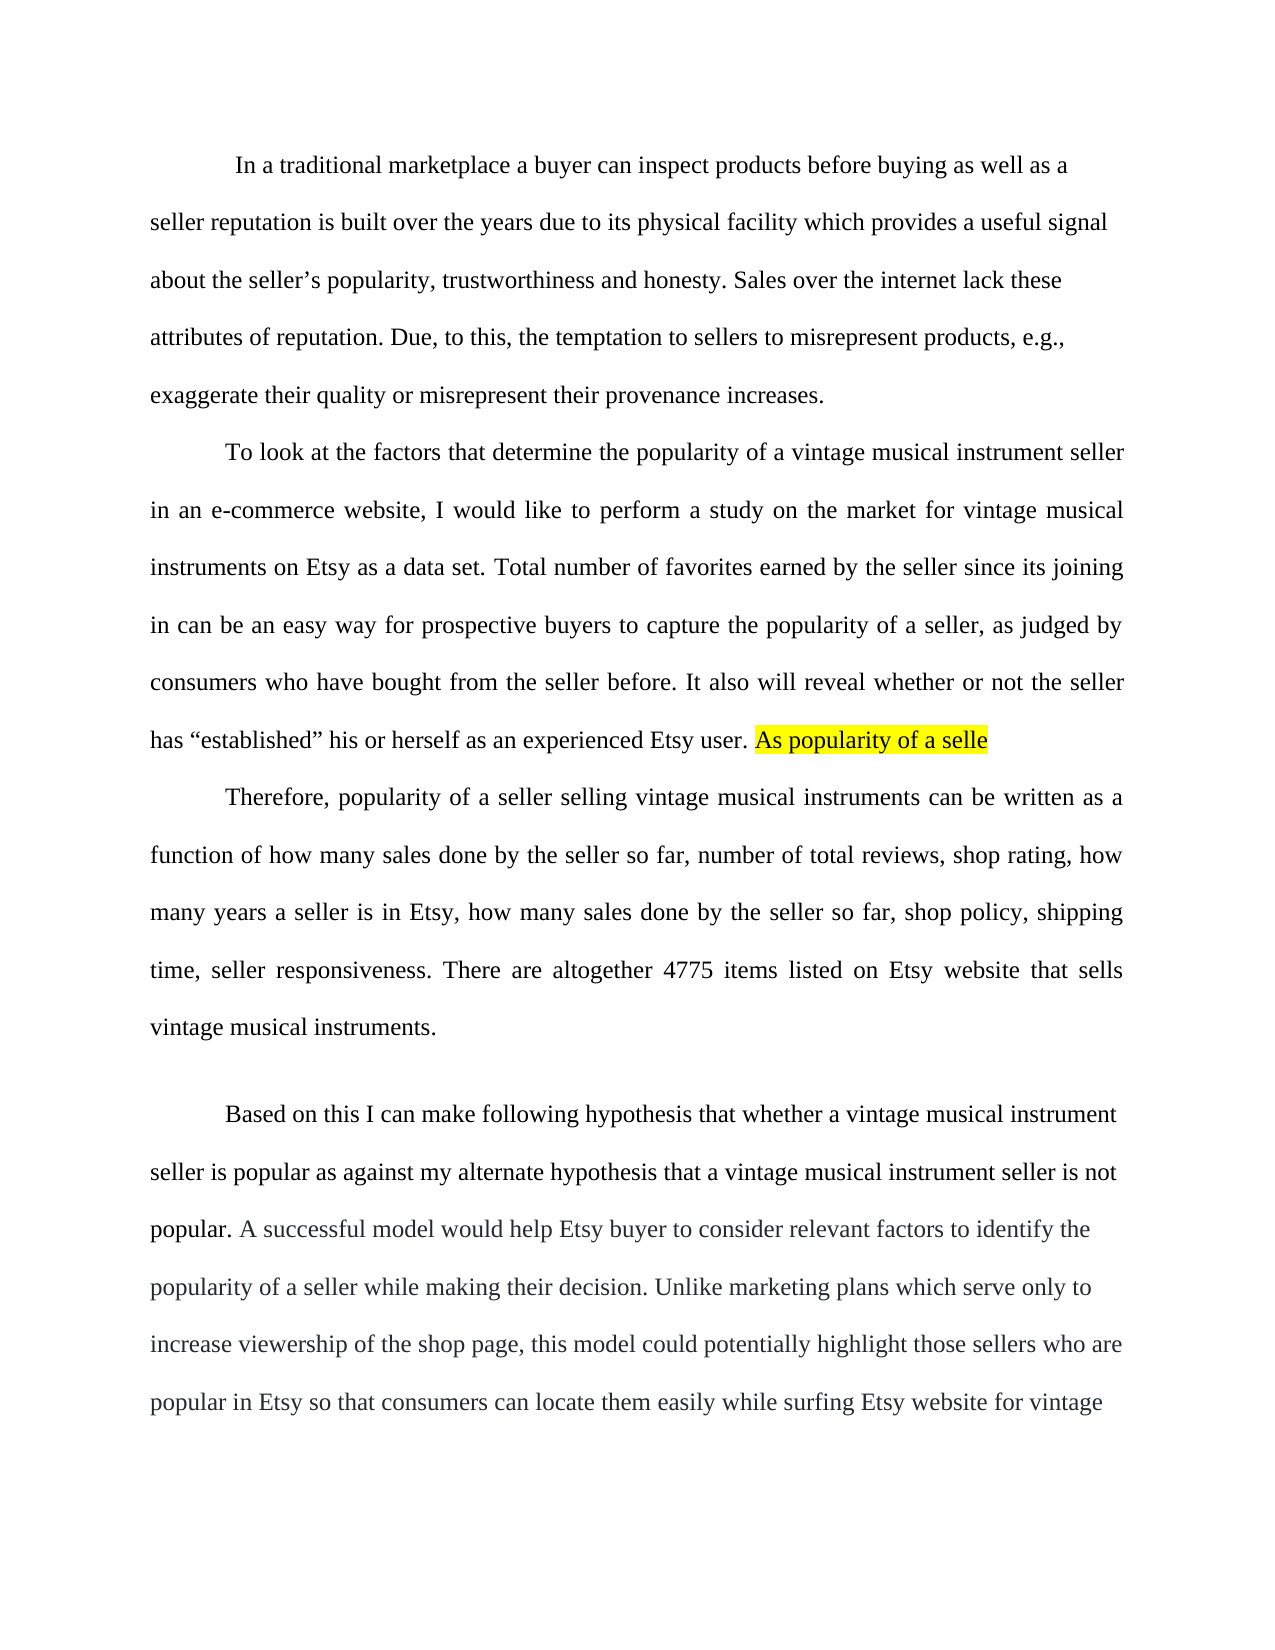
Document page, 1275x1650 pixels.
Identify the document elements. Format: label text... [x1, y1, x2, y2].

text To look at the factors that determine the popularity of a vintage musical instrument seller in an e-commerce website, I would like to perform a study on the market for vintage musical instruments on Etsy as a data set. Total number of favorites earned by the seller since its joining in can be an easy way for prospective buyers to capture the popularity of a seller, as judged by consumers who have bought from the seller before. It also will reveal whether or not the seller has “established” his or herself as an experienced Etsy user. As popularity of a selle [150, 437, 1125, 754]
text In a traditional marketplace a buyer can inspect products before buying as well as a seller reputation is built over the years due to its physical facility which provides a useful signal about the seller’s popularity, trustworthiness and honesty. Sales over the internet lack these attributes of reputation. Due, to this, the temptation to sellers to misrepresent products, e.g., exaggerate their quality or misrepresent their provenance increases. [150, 150, 1125, 409]
text Therefore, popularity of a seller selling vintage musical instruments can be written as a function of how many sales done by the seller so far, number of total reviews, shop rating, how many years a seller is in Etsy, how many sales done by the seller so far, shop policy, shipping time, seller responsiveness. There are altogether 4775 items listed on Etsy website that sells vintage musical instruments. [150, 782, 1125, 1041]
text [150, 1099, 1125, 1415]
